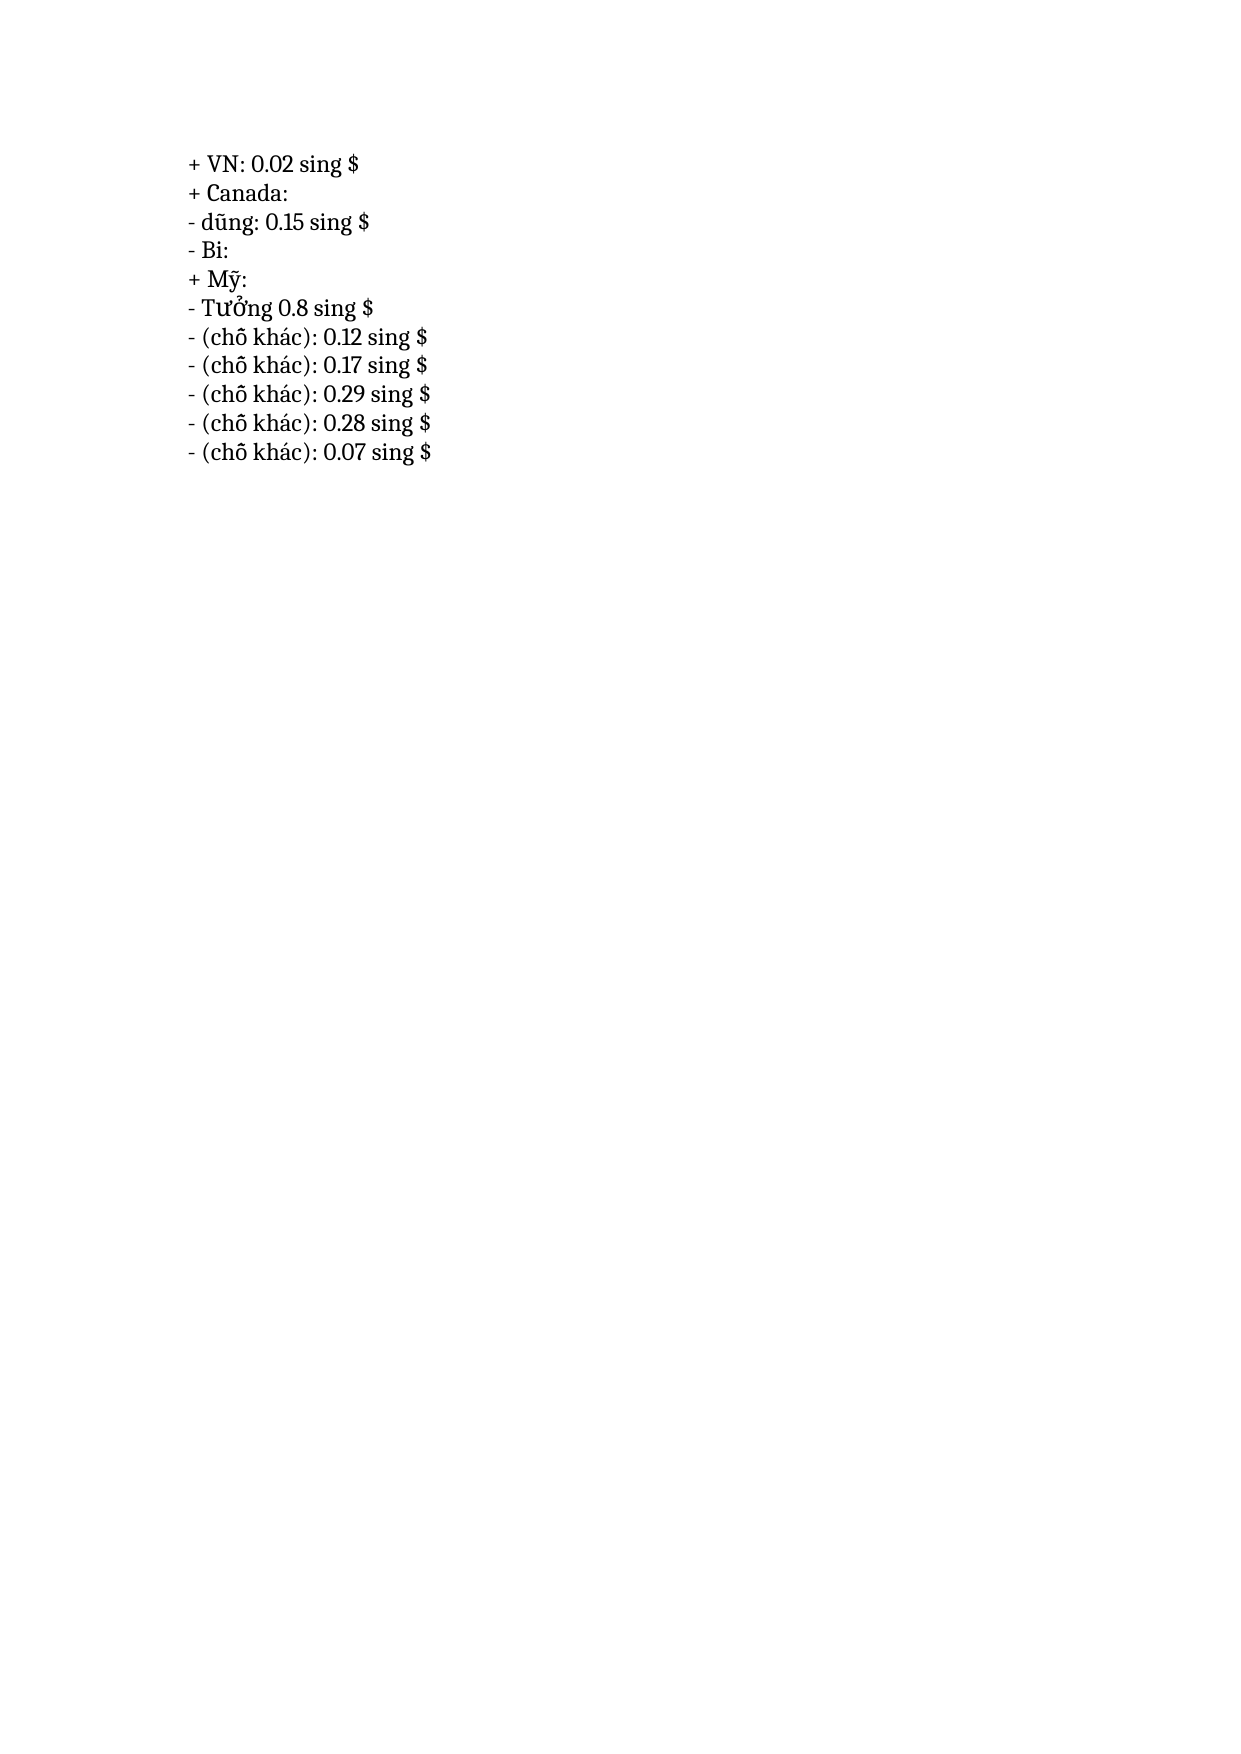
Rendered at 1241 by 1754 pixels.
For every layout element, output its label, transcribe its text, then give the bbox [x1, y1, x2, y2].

text + Mỹ: [187, 265, 1053, 294]
text + Canada: [187, 179, 1053, 207]
text - Tưởng 0.8 sing $ [187, 294, 1053, 322]
text + VN: 0.02 sing $ [187, 150, 1053, 179]
text - (chỗ khác): 0.29 sing $ [187, 380, 1053, 409]
text - (chỗ khác): 0.17 sing $ [187, 351, 1053, 380]
text - Bi: [187, 236, 1053, 265]
text - dũng: 0.15 sing $ [187, 207, 1053, 236]
text - (chỗ khác): 0.12 sing $ [187, 322, 1053, 351]
text - (chỗ khác): 0.07 sing $ [187, 437, 1053, 466]
text - (chỗ khác): 0.28 sing $ [187, 409, 1053, 437]
